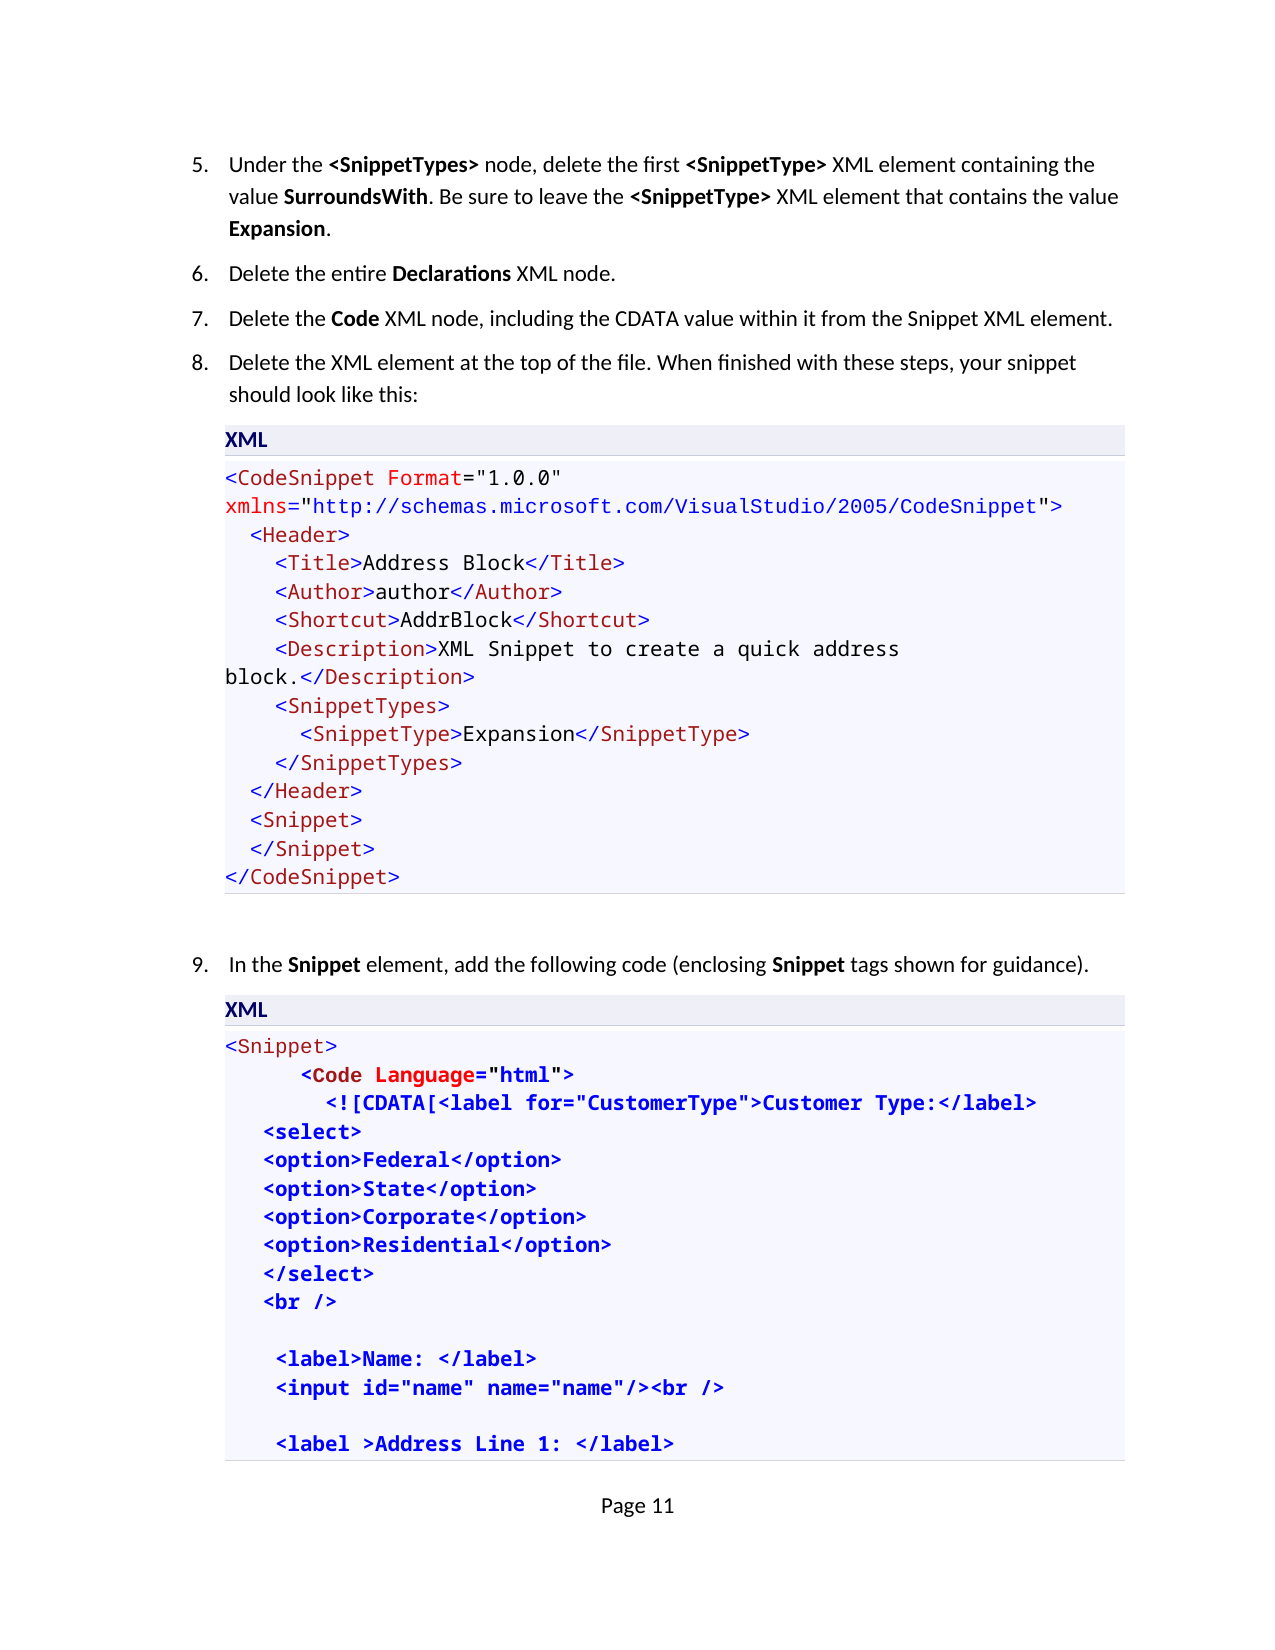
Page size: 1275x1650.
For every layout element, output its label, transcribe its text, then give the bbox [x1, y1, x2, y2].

text <Author>author</Author> [225, 574, 1125, 603]
text </Header> [225, 774, 1125, 803]
text <![CDATA[<label for="CustomerType">Customer Type:</label> [225, 1086, 1125, 1114]
text <Snippet> [225, 803, 1125, 831]
text <select> [225, 1114, 1125, 1143]
text <br /> [225, 1285, 1125, 1313]
text <Header> [225, 517, 1125, 546]
list Delete the entire Declarations XML node. [191, 259, 1125, 287]
text <Description>XML Snippet to create a quick address block.</Description> [225, 631, 1125, 688]
text <option>Corporate</option> [225, 1199, 1125, 1228]
list Delete the XML element at the top of the file. When finished with these steps, your snippet should look like this: [191, 348, 1125, 409]
text <label>Name: </label> [225, 1342, 1125, 1370]
text <SnippetTypes> [225, 688, 1125, 717]
text <label >Address Line 1: </label> [225, 1427, 1125, 1460]
text <input id="name" name="name"/><br /> [225, 1370, 1125, 1398]
text <option>State</option> [225, 1171, 1125, 1199]
text XML [225, 995, 1125, 1025]
text XML [225, 425, 1125, 455]
list Under the <SnippetTypes> node, delete the first <SnippetType> XML element containing the value SurroundsWith. Be sure to leave the <SnippetType> XML element that contains the value Expansion. [191, 150, 1125, 242]
text <option>Federal</option> [225, 1143, 1125, 1171]
list Delete the Code XML node, including the CDATA value within it from the Snippet XML element. [191, 304, 1125, 332]
text <Title>Address Block</Title> [225, 546, 1125, 574]
list </CodeSnippet> [225, 860, 1125, 893]
text <option>Residential</option> [225, 1228, 1125, 1256]
text <CodeSnippet Format="1.0.0" xmlns="http://schemas.microsoft.com/VisualStudio/2005/CodeSnippet"> [225, 461, 1125, 517]
text <Snippet> [225, 1031, 1125, 1057]
text <SnippetType>Expansion</SnippetType> [225, 717, 1125, 746]
text </Snippet> [225, 831, 1125, 860]
list In the Snippet element, add the following code (enclosing Snippet tags shown for guidance). [191, 951, 1125, 979]
text </SnippetTypes> [225, 746, 1125, 774]
text </select> [225, 1256, 1125, 1285]
text <Shortcut>AddrBlock</Shortcut> [225, 603, 1125, 631]
text <Code Language="html"> [225, 1057, 1125, 1086]
